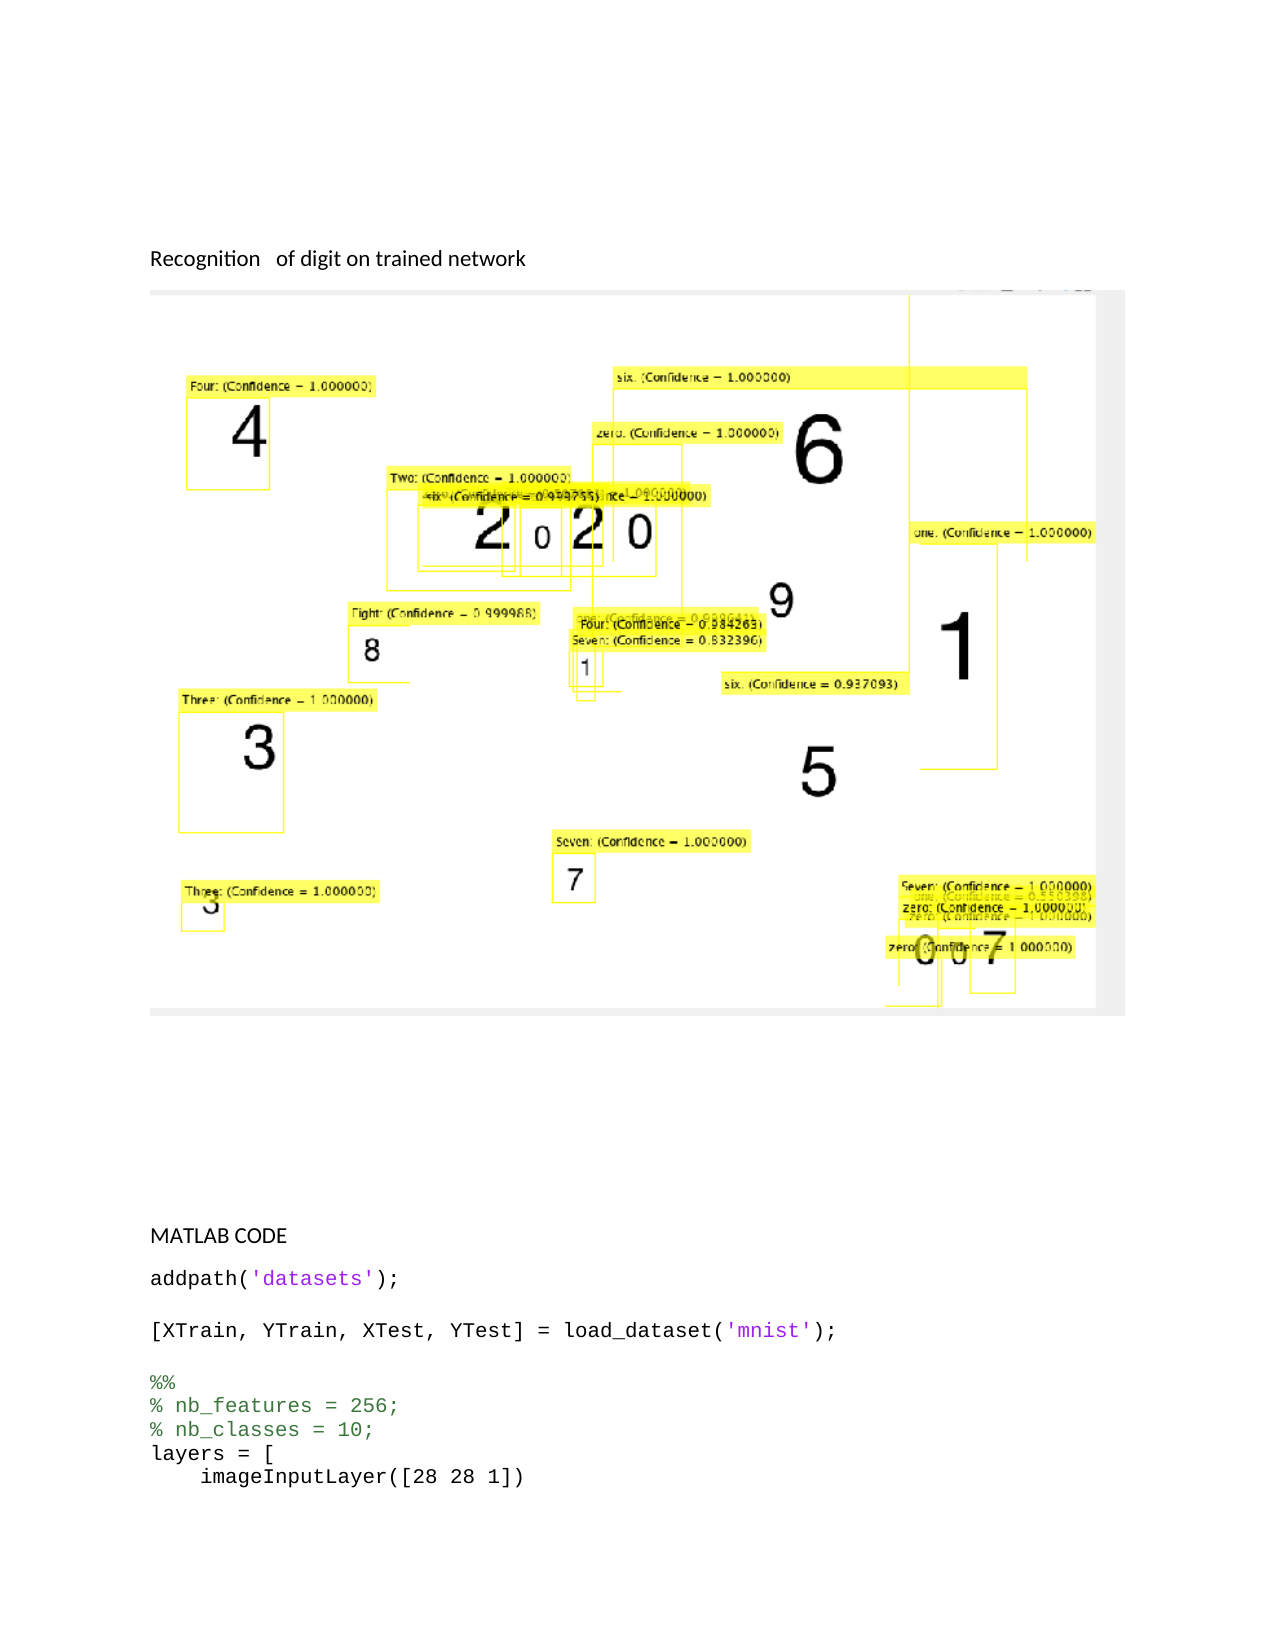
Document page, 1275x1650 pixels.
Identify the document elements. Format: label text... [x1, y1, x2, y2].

text % nb_classes = 10; [150, 1419, 1125, 1443]
text % nb_features = 256; [150, 1395, 1125, 1419]
text addpath('datasets'); [150, 1268, 1125, 1292]
text %% [150, 1372, 1125, 1395]
picture [150, 290, 1125, 1016]
text imageInputLayer([28 28 1]) [150, 1466, 1125, 1490]
text MATLAB CODE [150, 1221, 1125, 1249]
text [XTrain, YTrain, XTest, YTest] = load_dataset('mnist'); [150, 1320, 1125, 1344]
text layers = [ [150, 1443, 1125, 1466]
text Recognition of digit on trained network [150, 244, 1125, 272]
